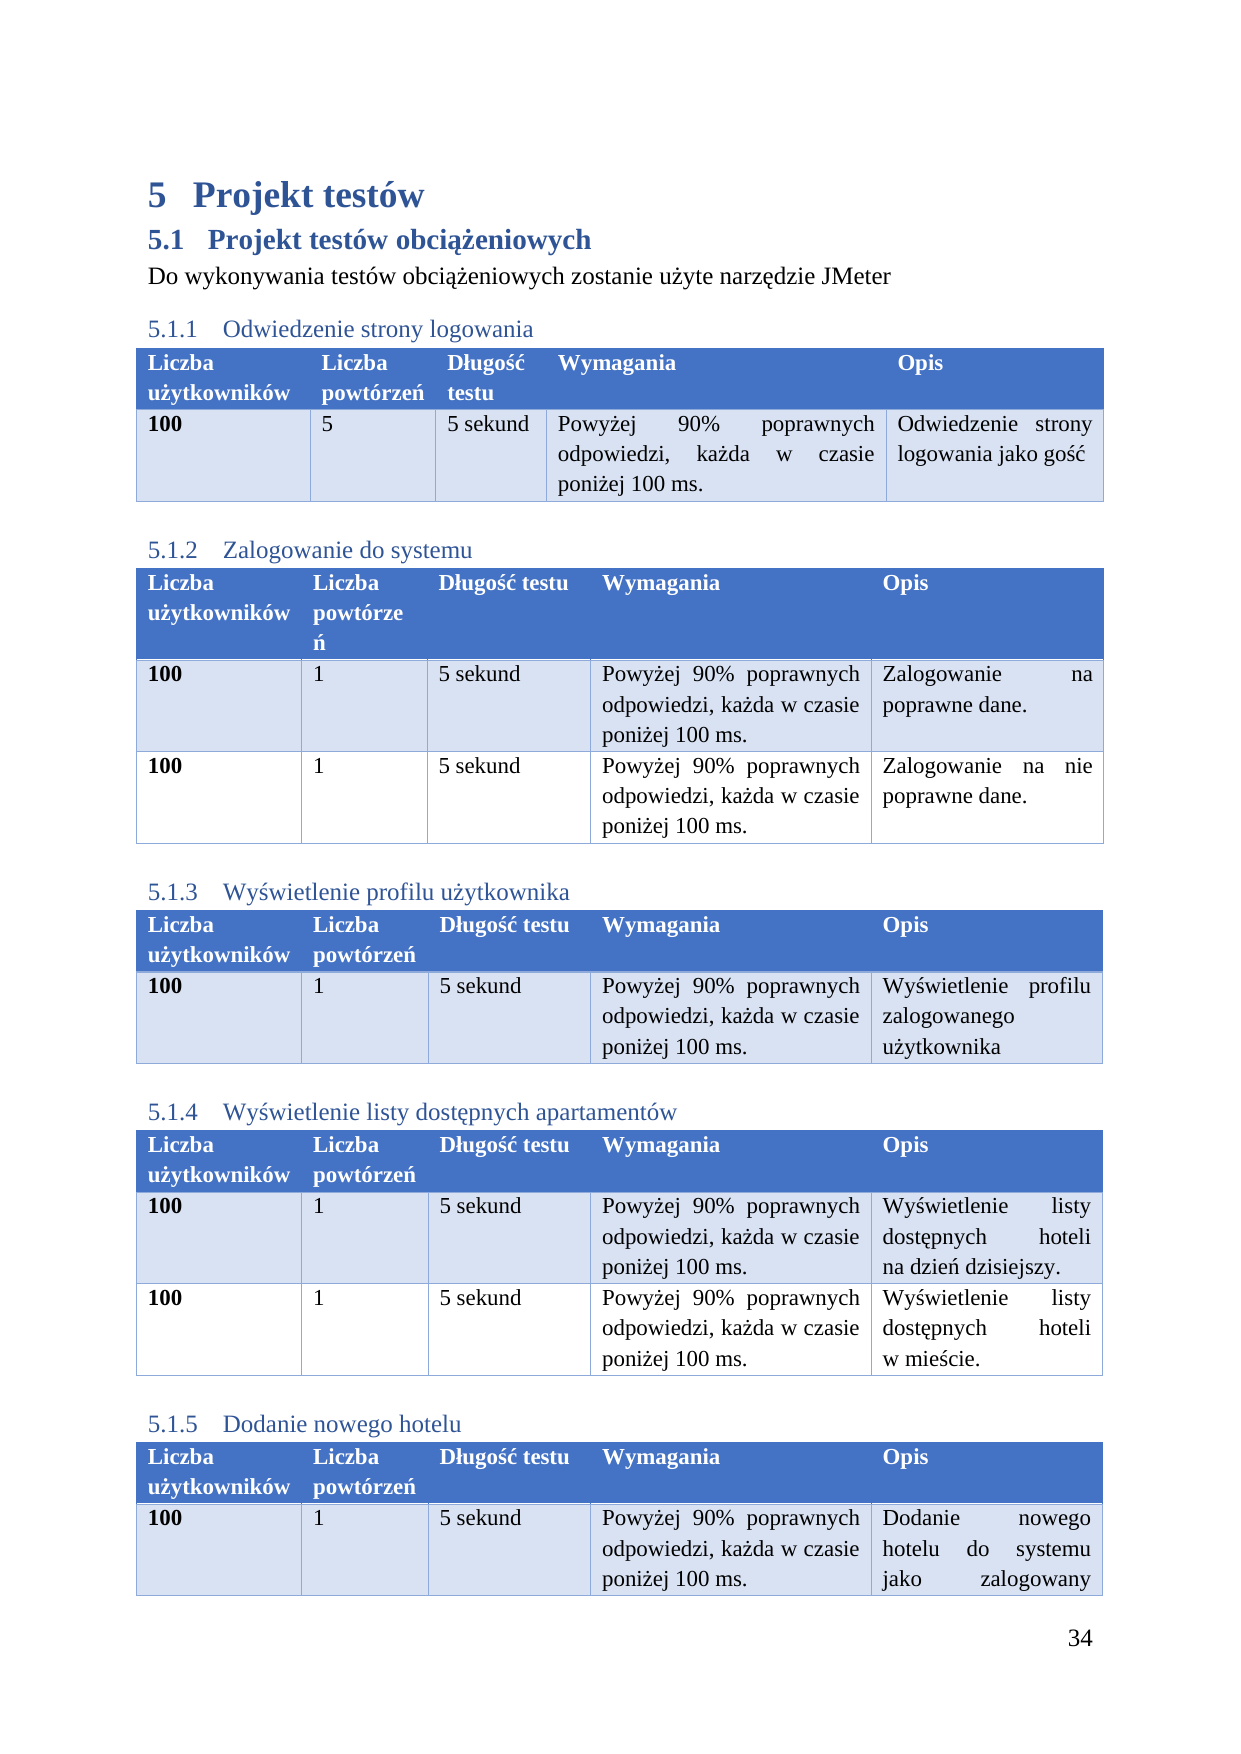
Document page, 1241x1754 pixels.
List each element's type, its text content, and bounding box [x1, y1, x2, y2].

table_header Wymagania [547, 349, 886, 409]
table_header Długość testu [429, 911, 590, 971]
table_cell Wyświetlenie profilu zalogowanego użytkownika [872, 973, 1102, 1063]
table_header Opis [872, 911, 1102, 971]
table_header Opis [872, 1131, 1102, 1192]
subtitle Wyświetlenie profilu użytkownika [148, 877, 1093, 906]
table_header Wymagania [591, 569, 871, 659]
table_cell 100 [137, 1284, 301, 1375]
table_cell 1 [302, 661, 427, 751]
table_cell 100 [137, 1193, 301, 1283]
table_cell 1 [302, 1284, 428, 1375]
table_cell 5 sekund [428, 752, 590, 843]
table_cell Wyświetlenie listy dostępnych hoteli na dzień dzisiejszy. [872, 1193, 1102, 1283]
table_header Liczba użytkowników [137, 569, 301, 659]
table_cell Powyżej 90% poprawnych odpowiedzi, każda w czasie poniżej 100 ms. [591, 1193, 871, 1283]
table_cell 1 [302, 1505, 428, 1595]
table_cell 5 sekund [429, 1193, 590, 1283]
table_cell 100 [137, 410, 310, 501]
subtitle Projekt testów [148, 173, 1093, 216]
table_cell Powyżej 90% poprawnych odpowiedzi, każda w czasie poniżej 100 ms. [547, 410, 886, 501]
table_cell Powyżej 90% poprawnych odpowiedzi, każda w czasie poniżej 100 ms. [591, 973, 871, 1063]
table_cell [872, 1505, 1102, 1595]
table_header Wymagania [591, 1131, 871, 1192]
table_cell 5 sekund [428, 661, 590, 751]
table_header Liczba powtórzeń [311, 349, 435, 409]
table_header Długość testu [429, 1131, 590, 1192]
table_cell 5 sekund [436, 410, 546, 501]
table_cell 5 [311, 410, 435, 501]
table_cell 100 [137, 661, 301, 751]
table_header Liczba użytkowników [137, 911, 301, 971]
table_cell 5 sekund [429, 973, 590, 1063]
table_cell 100 [137, 752, 301, 843]
table_header Liczba powtórzeń [302, 569, 427, 659]
table_header Liczba powtórzeń [302, 911, 428, 971]
table_cell 5 sekund [429, 1505, 590, 1595]
text Do wykonywania testów obciążeniowych zostanie użyte narzędzie JMeter [148, 261, 1093, 289]
table_cell Wyświetlenie listy dostępnych hoteli w mieście. [872, 1284, 1102, 1375]
table_header Liczba użytkowników [137, 349, 310, 409]
table_cell 1 [302, 1193, 428, 1283]
table_header Długość testu [428, 569, 590, 659]
table_header Opis [887, 349, 1103, 409]
table_cell Powyżej 90% poprawnych odpowiedzi, każda w czasie poniżej 100 ms. [591, 661, 871, 751]
table_cell Powyżej 90% poprawnych odpowiedzi, każda w czasie poniżej 100 ms. [591, 752, 871, 843]
table_cell 100 [137, 973, 301, 1063]
table_cell 1 [302, 752, 427, 843]
table_header Długość testu [429, 1443, 590, 1503]
table_header Wymagania [591, 1443, 871, 1503]
subtitle Odwiedzenie strony logowania [148, 314, 1093, 343]
table_header Wymagania [591, 911, 871, 971]
table_cell Odwiedzenie strony logowania jako gość [887, 410, 1103, 501]
table_header Liczba użytkowników [137, 1131, 301, 1192]
table_header Liczba powtórzeń [302, 1131, 428, 1192]
table_cell 100 [137, 1505, 301, 1595]
table_header Liczba użytkowników [137, 1443, 301, 1503]
table_header Liczba powtórzeń [302, 1443, 428, 1503]
subtitle Zalogowanie do systemu [148, 535, 1093, 563]
table_cell Zalogowanie na nie poprawne dane. [872, 752, 1103, 843]
table_cell Powyżej 90% poprawnych odpowiedzi, każda w czasie poniżej 100 ms. [591, 1284, 871, 1375]
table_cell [591, 1505, 871, 1595]
table_header Długość testu [436, 349, 546, 409]
table_cell 5 sekund [429, 1284, 590, 1375]
subtitle Dodanie nowego hotelu [148, 1409, 1093, 1438]
table_cell 1 [302, 973, 428, 1063]
table_header Opis [872, 1443, 1102, 1503]
table_header Opis [872, 569, 1103, 659]
table_cell Zalogowanie na poprawne dane. [872, 661, 1103, 751]
subtitle Projekt testów obciążeniowych [148, 222, 1093, 256]
subtitle Wyświetlenie listy dostępnych apartamentów [148, 1097, 1093, 1126]
